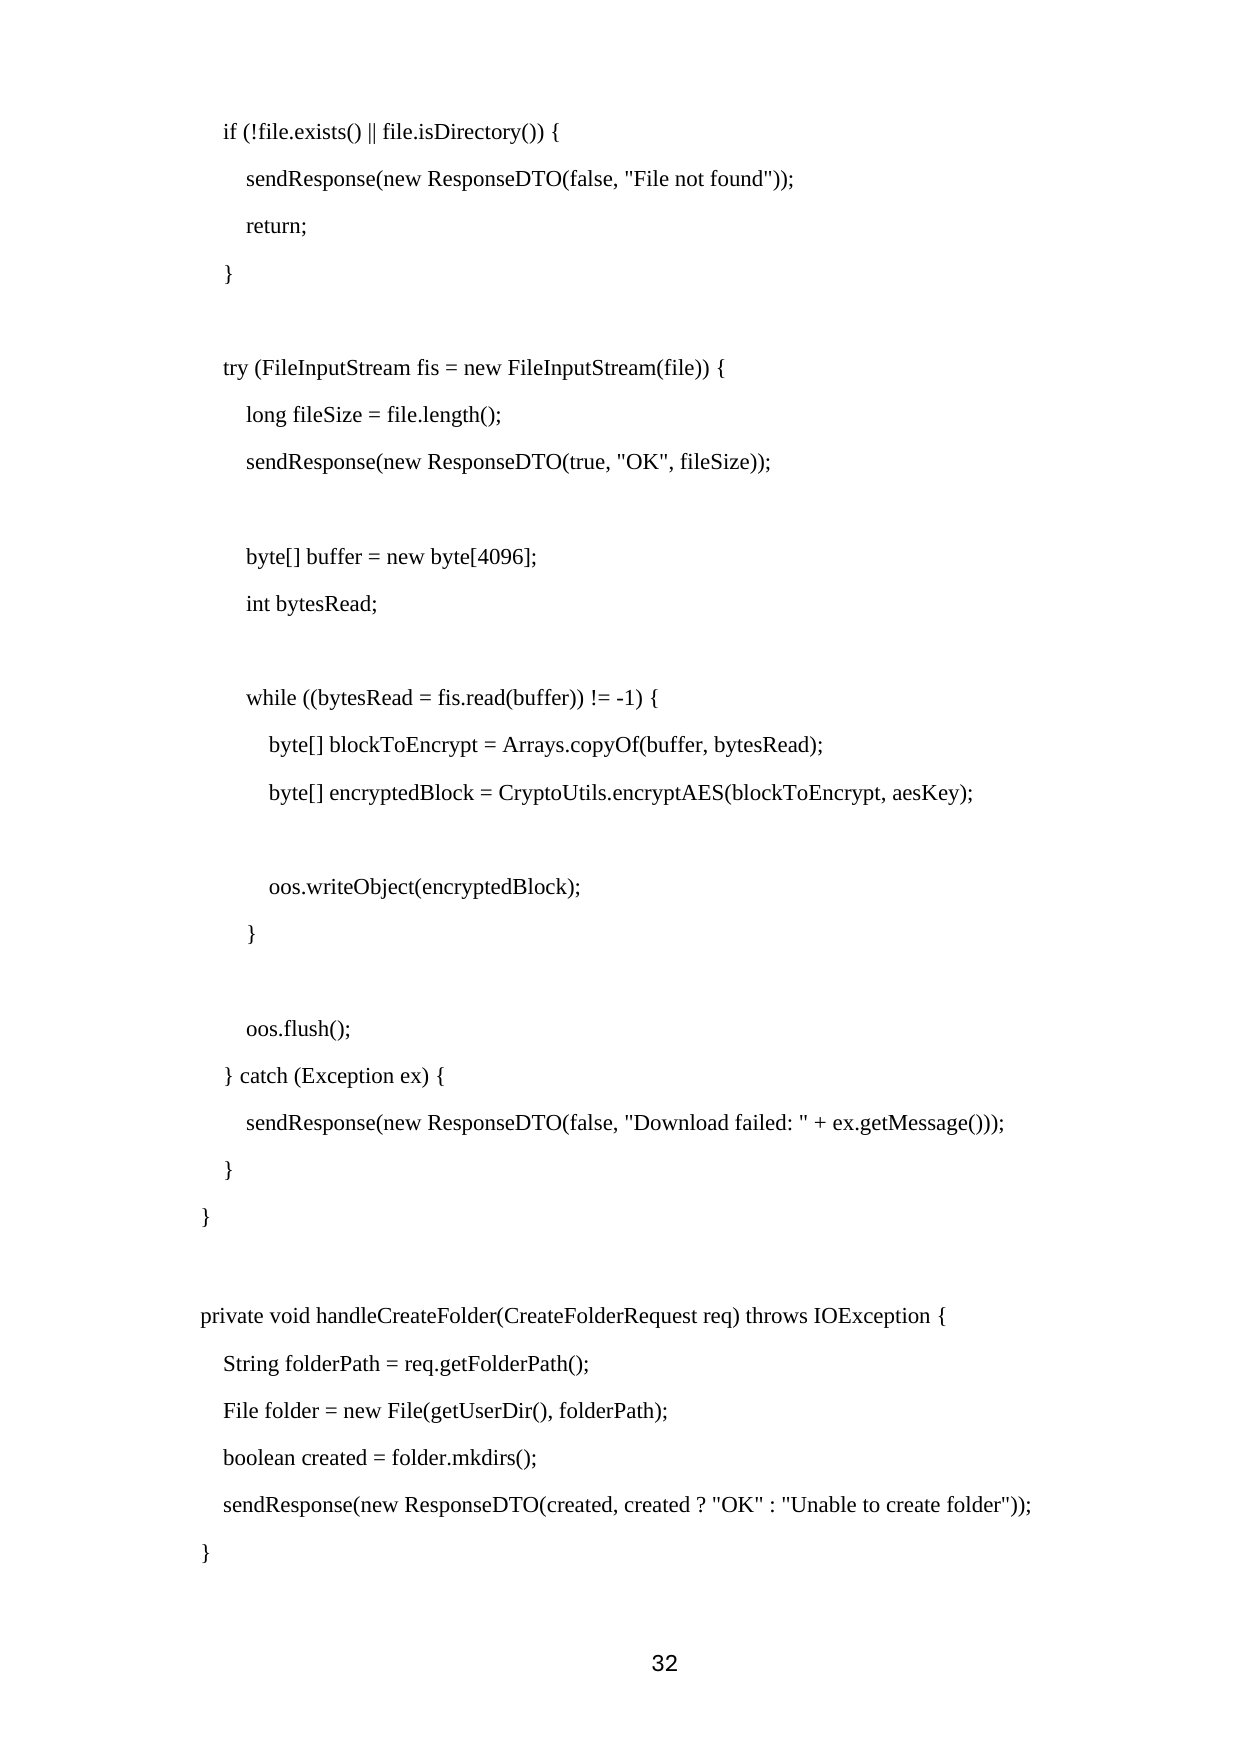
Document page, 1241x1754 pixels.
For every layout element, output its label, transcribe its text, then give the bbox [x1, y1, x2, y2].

text if (!file.exists() || file.isDirectory()) { [177, 118, 1152, 144]
text oos.writeObject(encryptedBlock); [177, 873, 1152, 899]
text try (FileInputStream fis = new FileInputStream(file)) { [177, 354, 1152, 380]
text byte[] encryptedBlock = CryptoUtils.encryptAES(blockToEncrypt, aesKey); [177, 779, 1152, 805]
text int bytesRead; [177, 590, 1152, 616]
text while ((bytesRead = fis.read(buffer)) != -1) { [177, 684, 1152, 711]
text } catch (Exception ex) { [177, 1062, 1152, 1088]
text } [177, 1156, 1152, 1183]
text sendResponse(new ResponseDTO(created, created ? "OK" : "Unable to create folder")); [177, 1491, 1152, 1518]
text } [177, 260, 1152, 286]
text String folderPath = req.getFolderPath(); [177, 1350, 1152, 1376]
text } [177, 1203, 1152, 1230]
text sendResponse(new ResponseDTO(true, "OK", fileSize)); [177, 448, 1152, 475]
text private void handleCreateFolder(CreateFolderRequest req) throws IOException { [177, 1303, 1152, 1329]
text oos.flush(); [177, 1015, 1152, 1041]
text boolean created = folder.mkdirs(); [177, 1444, 1152, 1471]
text byte[] blockToEncrypt = Arrays.copyOf(buffer, bytesRead); [177, 732, 1152, 758]
text return; [177, 212, 1152, 239]
text long fileSize = file.length(); [177, 401, 1152, 428]
text File folder = new File(getUserDir(), folderPath); [177, 1397, 1152, 1423]
text } [177, 1538, 1152, 1565]
text sendResponse(new ResponseDTO(false, "Download failed: " + ex.getMessage())); [177, 1109, 1152, 1135]
text sendResponse(new ResponseDTO(false, "File not found")); [177, 165, 1152, 192]
text } [177, 920, 1152, 947]
text byte[] buffer = new byte[4096]; [177, 543, 1152, 569]
